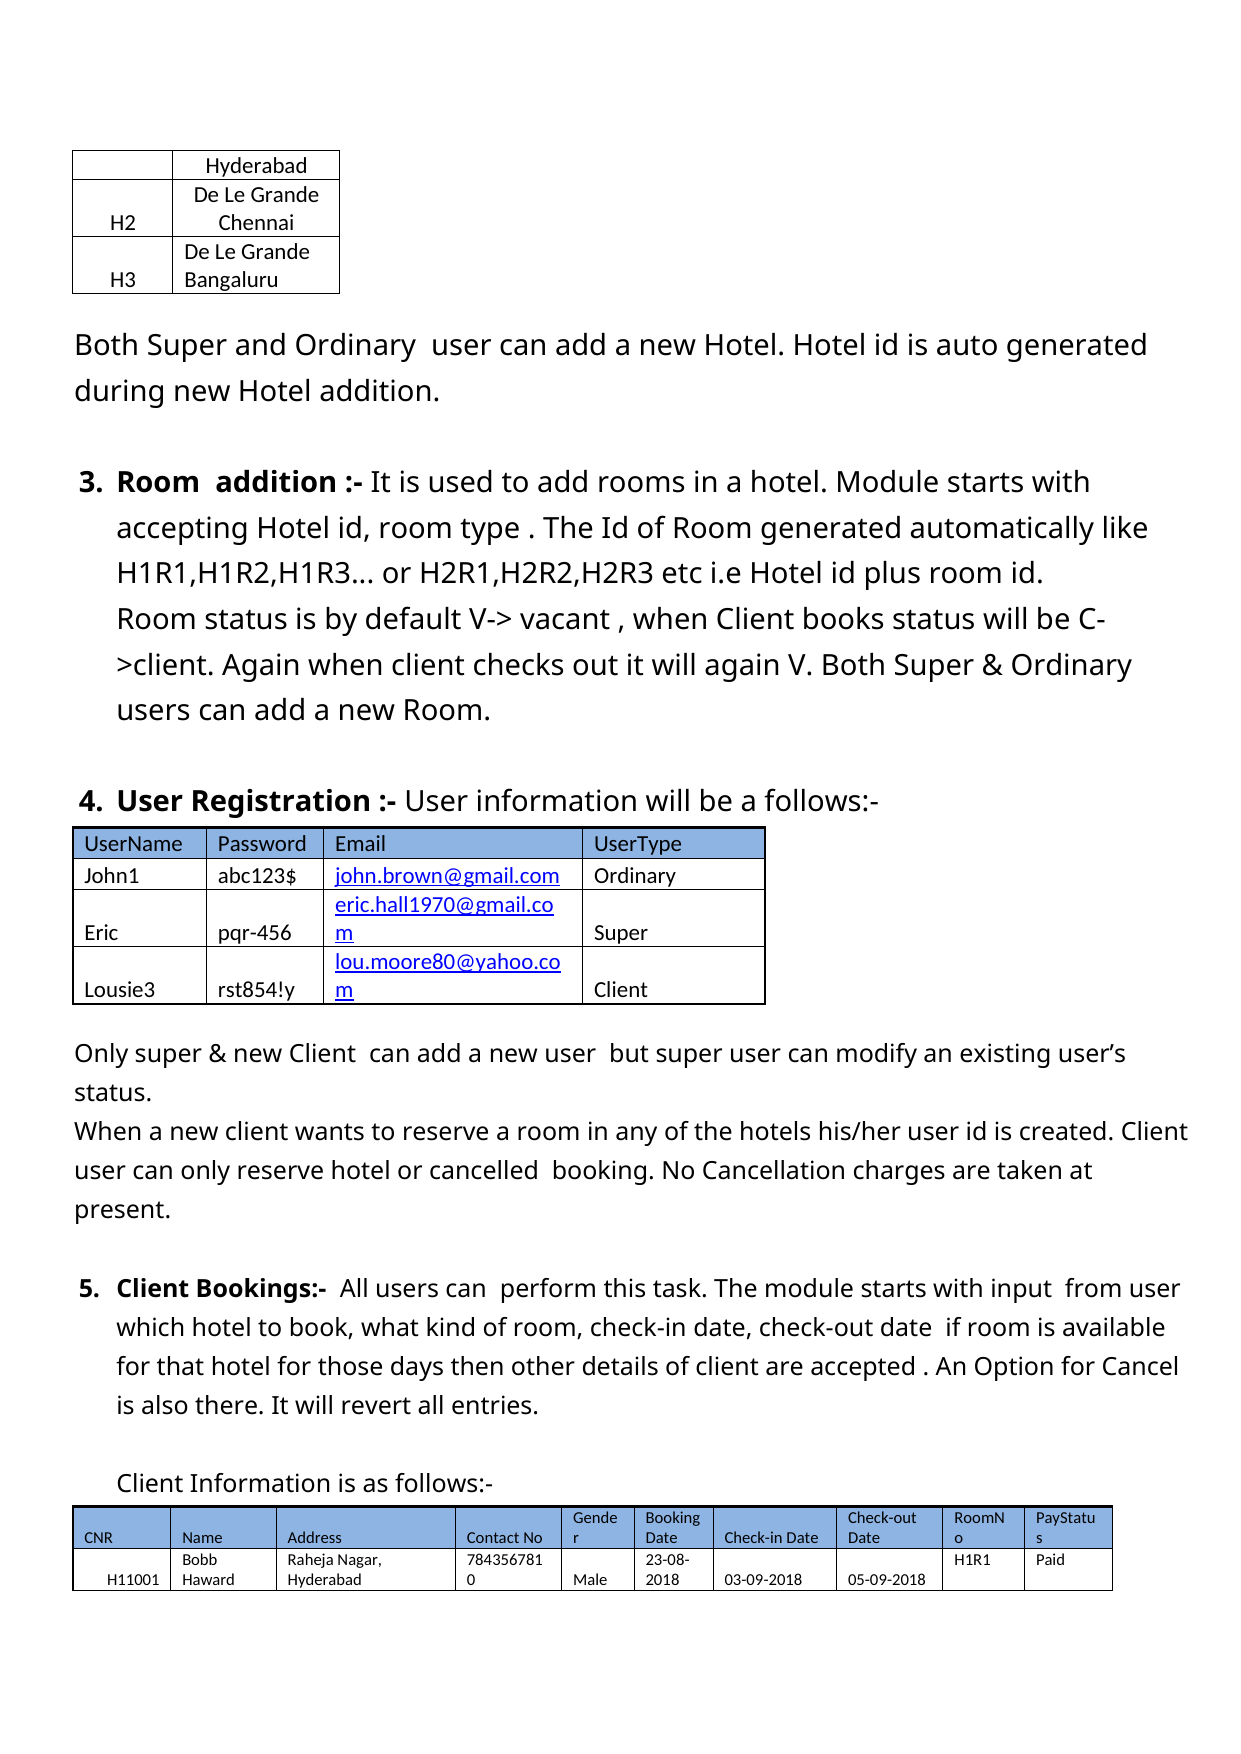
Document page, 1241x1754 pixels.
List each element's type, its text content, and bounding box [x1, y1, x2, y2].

table_header Password [207, 829, 323, 858]
table_header PayStatus [1025, 1508, 1112, 1548]
table_cell Ordinary [583, 859, 764, 889]
table_cell john.brown@gmail.com [324, 859, 582, 889]
table_cell abc123$ [207, 859, 323, 889]
table_cell H3 [73, 237, 172, 293]
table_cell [173, 151, 339, 179]
table_cell H1R1 [943, 1549, 1024, 1590]
table_cell John1 [74, 859, 206, 889]
table_cell pqr-456 [207, 890, 323, 946]
table_cell 23-08-2018 [635, 1549, 713, 1590]
table_cell Paid [1025, 1549, 1112, 1590]
table_cell 05-09-2018 [837, 1549, 942, 1590]
table_cell Eric [74, 890, 206, 946]
table_cell Male [562, 1549, 634, 1590]
table_cell Super [583, 890, 764, 946]
table_header Name [171, 1508, 276, 1548]
table_cell eric.hall1970@gmail.com [324, 890, 582, 946]
table_header Address [277, 1508, 455, 1548]
table_cell Bobb Haward [171, 1549, 276, 1590]
list User Registration :- User information will be a follows:- [78, 781, 1196, 820]
text Both Super and Ordinary user can add a new Hotel. Hotel id is auto generated during new Hotel addition. [74, 324, 1196, 410]
table_cell De Le Grande Bangaluru [173, 237, 339, 293]
table_header RoomNo [943, 1508, 1024, 1548]
table_cell 7843567810 [456, 1549, 561, 1590]
table_header CNR [74, 1508, 170, 1548]
table_cell De Le Grande Chennai [173, 180, 339, 236]
list Client Information is as follows:- [116, 1466, 1196, 1500]
table_header Check-out Date [837, 1508, 942, 1548]
table_cell Lousie3 [74, 947, 206, 1003]
table_cell H2 [73, 180, 172, 236]
table_cell 03-09-2018 [714, 1549, 836, 1590]
list Client Bookings:- All users can perform this task. The module starts with input from user which hotel to book, what kind of room, check-in date, check-out date if room is available for that hotel for those days then other details of client are accepted . An Option for Cancel is also there. It will revert all entries. [78, 1270, 1196, 1422]
table_header Gender [562, 1508, 634, 1548]
table_cell Raheja Nagar, Hyderabad [277, 1549, 455, 1590]
table_header Check-in Date [714, 1508, 836, 1548]
table_cell rst854!y [207, 947, 323, 1003]
table_cell Client [583, 947, 764, 1003]
table_cell H1 [73, 151, 172, 179]
table_header UserName [74, 829, 206, 858]
table_header UserType [583, 829, 764, 858]
table_header Contact No [456, 1508, 561, 1548]
text Only super & new Client can add a new user but super user can modify an existing user’s status. [74, 1035, 1196, 1108]
text Room status is by default V-> vacant , when Client books status will be C->client. Again when client checks out it will again V. Both Super & Ordinary users can add a new Room. [116, 598, 1196, 729]
text When a new client wants to reserve a room in any of the hotels his/her user id is created. Client user can only reserve hotel or cancelled booking. No Cancellation charges are taken at present. [74, 1114, 1196, 1226]
table_header Email [324, 829, 582, 858]
table_cell H11001 [74, 1549, 170, 1590]
table_cell lou.moore80@yahoo.com [324, 947, 582, 1003]
table_header Booking Date [635, 1508, 713, 1548]
list Room addition :- It is used to add rooms in a hotel. Module starts with accepting Hotel id, room type . The Id of Room generated automatically like H1R1,H1R2,H1R3... or H2R1,H2R2,H2R3 etc i.e Hotel id plus room id. [78, 461, 1196, 592]
